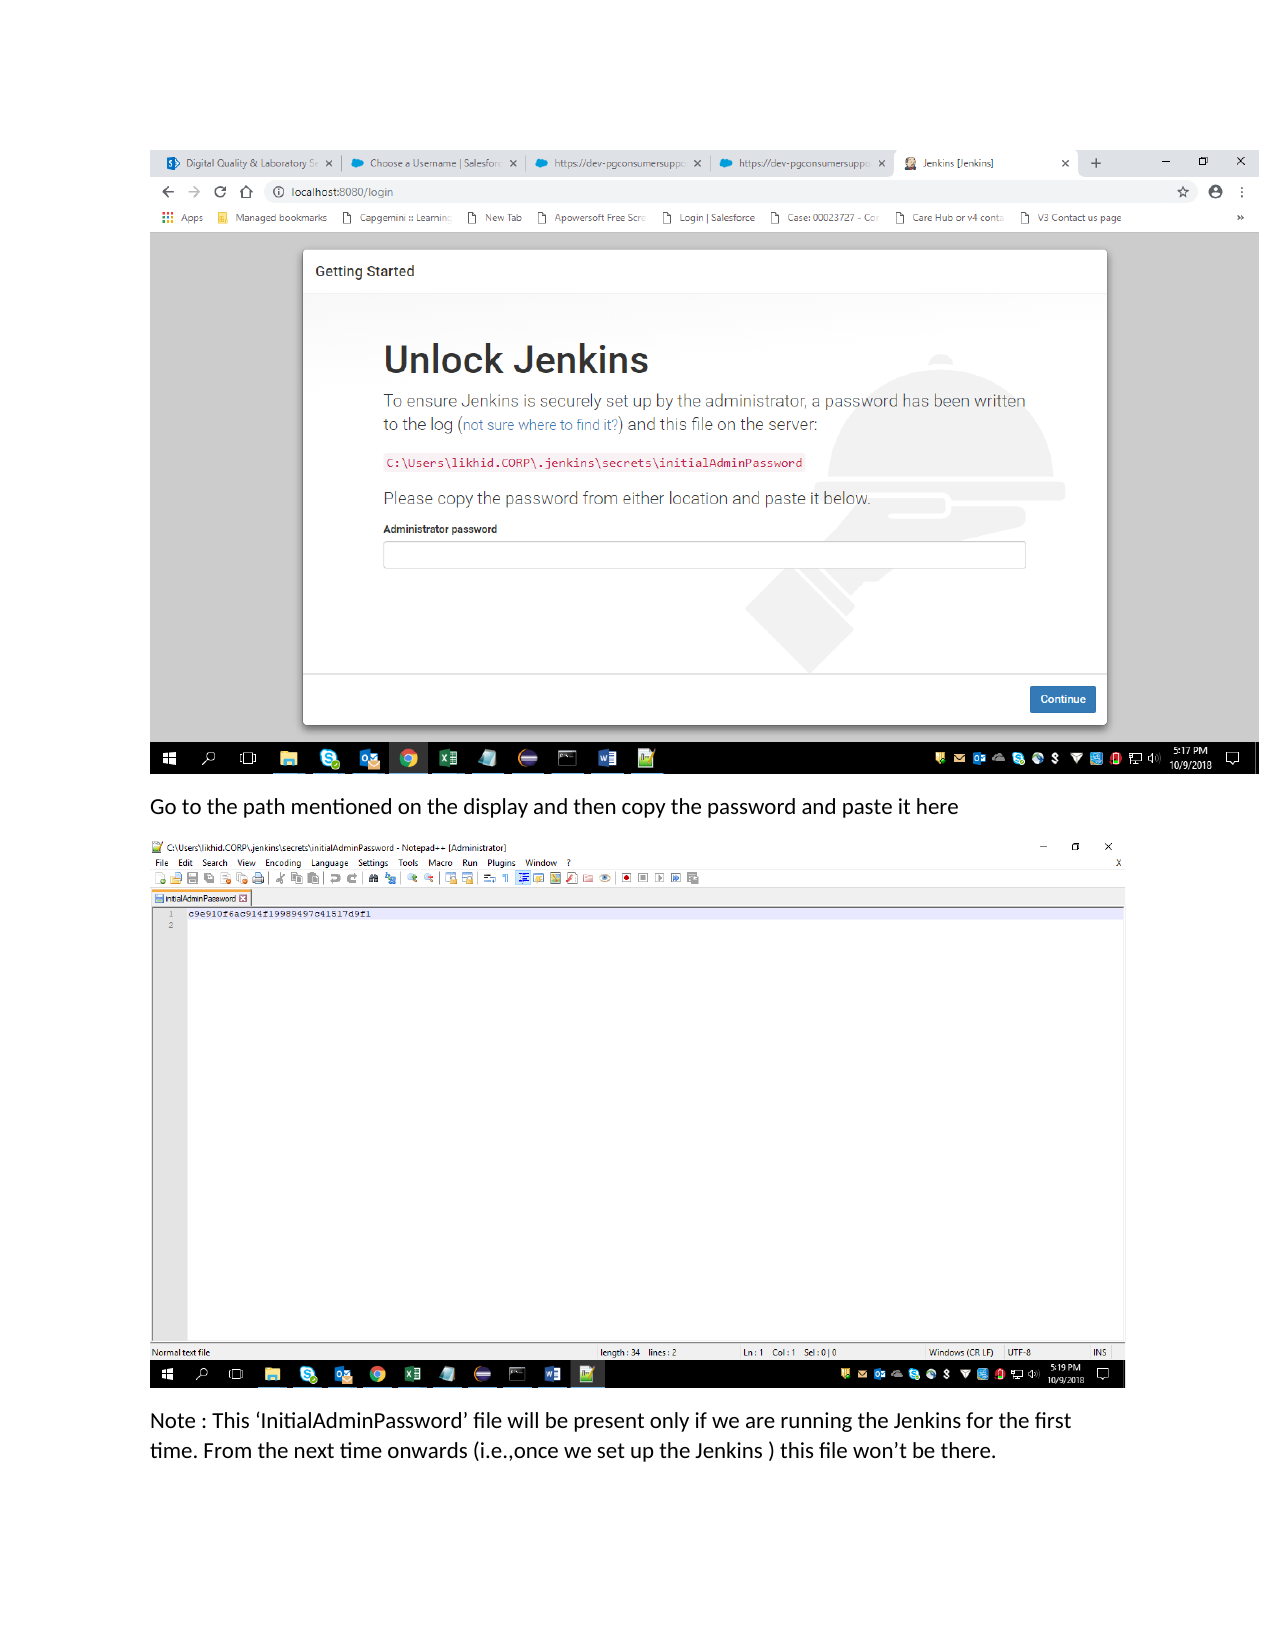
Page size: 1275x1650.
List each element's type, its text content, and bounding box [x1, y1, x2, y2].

text Note : This ‘InitialAdminPassword’ file will be present only if we are running the Jenkins for the first time. From the next time onwards (i.e.,once we set up the Jenkins ) this file won’t be there. [150, 1406, 1125, 1464]
text Go to the path mentioned on the display and then copy the password and paste it here [150, 792, 1125, 820]
picture [150, 839, 1125, 1388]
picture [150, 150, 1259, 774]
